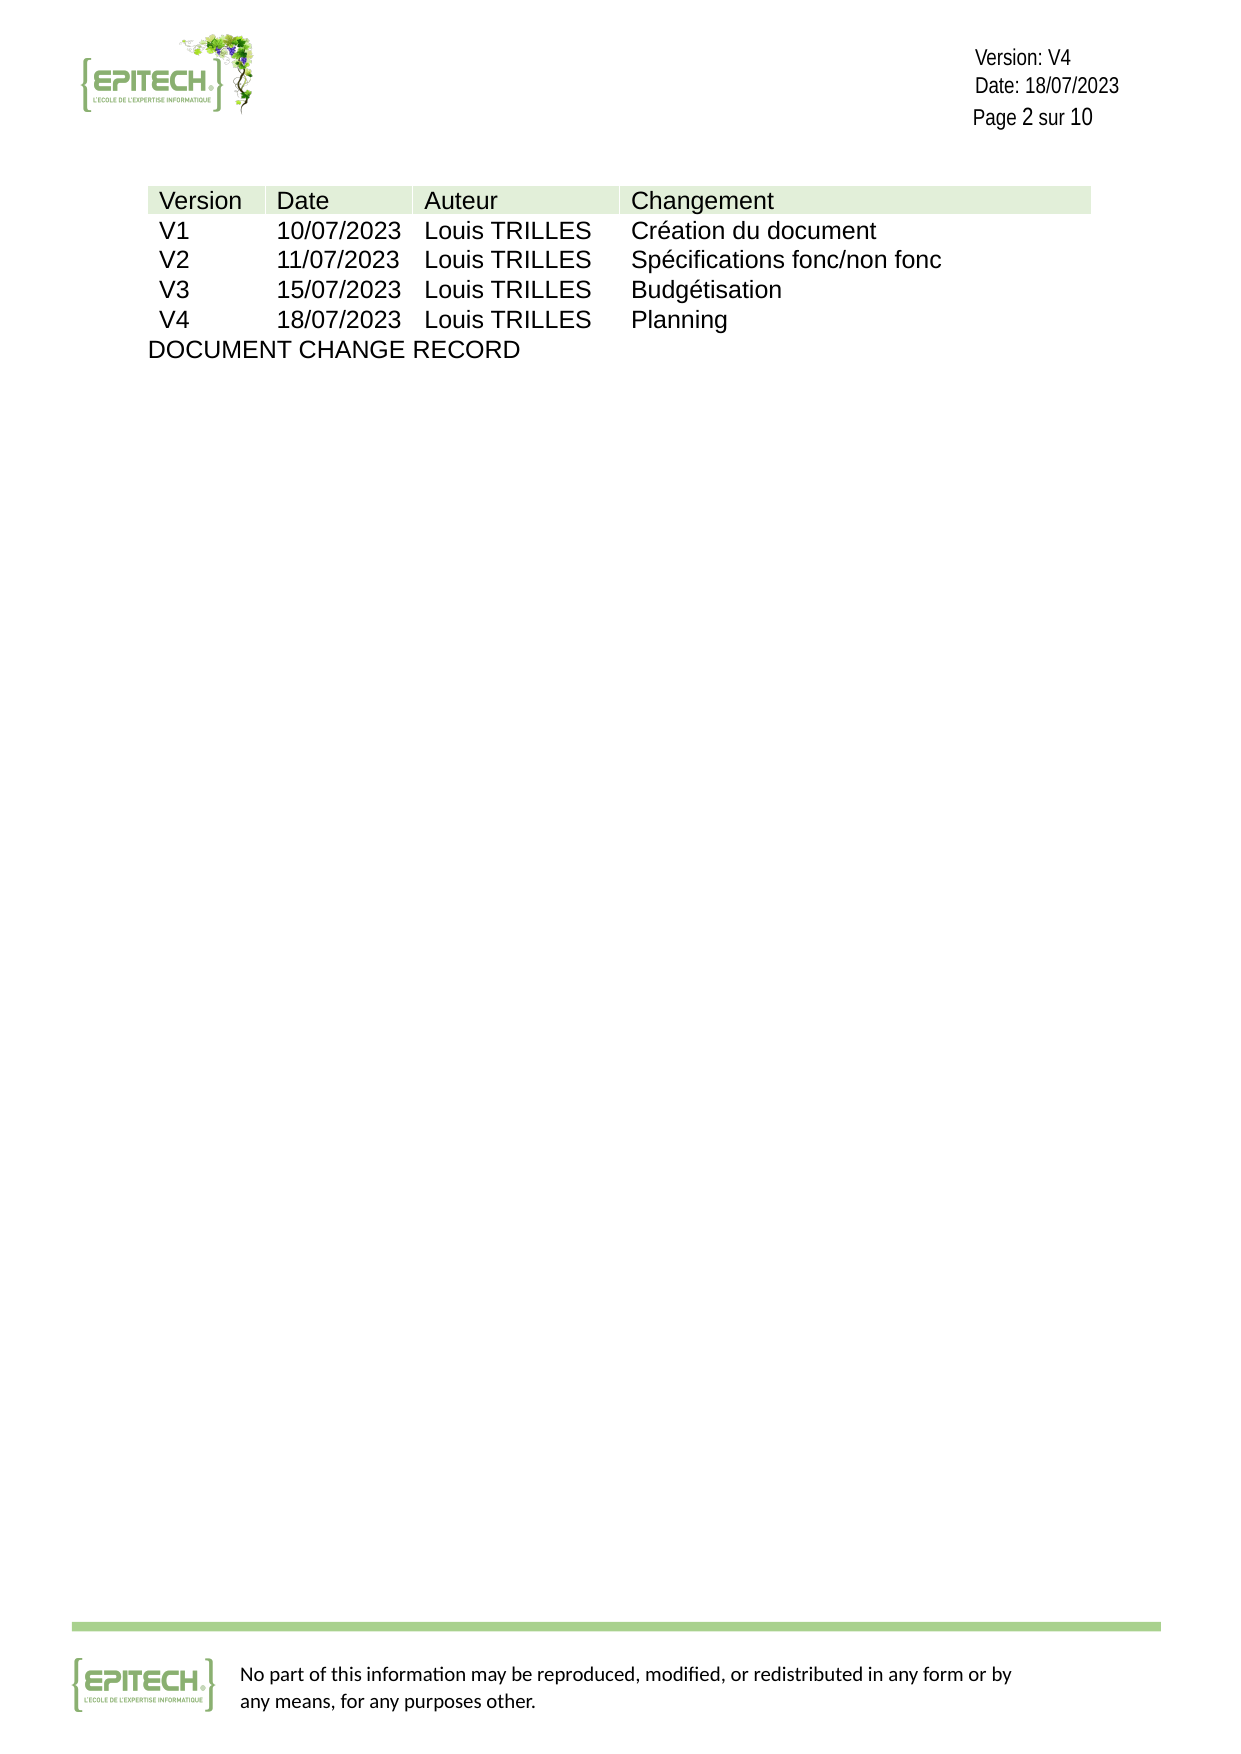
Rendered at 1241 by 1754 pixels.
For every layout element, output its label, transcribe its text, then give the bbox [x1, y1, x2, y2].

text DOCUMENT CHANGE RECORD [148, 335, 1093, 363]
table_cell V1 [148, 216, 265, 244]
table_header Auteur [413, 186, 619, 214]
table_header Date [266, 186, 412, 214]
table_cell 10/07/2023 [266, 216, 412, 244]
table_cell Louis TRILLES [413, 216, 619, 244]
table_header Version [148, 186, 265, 214]
table_cell V4 [148, 305, 265, 334]
table_cell Spécifications fonc/non fonc [620, 245, 1091, 274]
table_cell Planning [620, 305, 1091, 334]
table_header Changement [620, 186, 1091, 214]
table_cell Budgétisation [620, 275, 1091, 304]
picture [172, 32, 260, 117]
table_cell Louis TRILLES [413, 245, 619, 274]
table_cell Louis TRILLES [413, 305, 619, 334]
table_cell V3 [148, 275, 265, 304]
table_cell 11/07/2023 [266, 245, 412, 274]
table_cell 18/07/2023 [266, 305, 412, 334]
table_cell Louis TRILLES [413, 275, 619, 304]
table_cell Création du document [620, 216, 1091, 244]
table_cell V2 [148, 245, 265, 274]
table_cell 15/07/2023 [266, 275, 412, 304]
